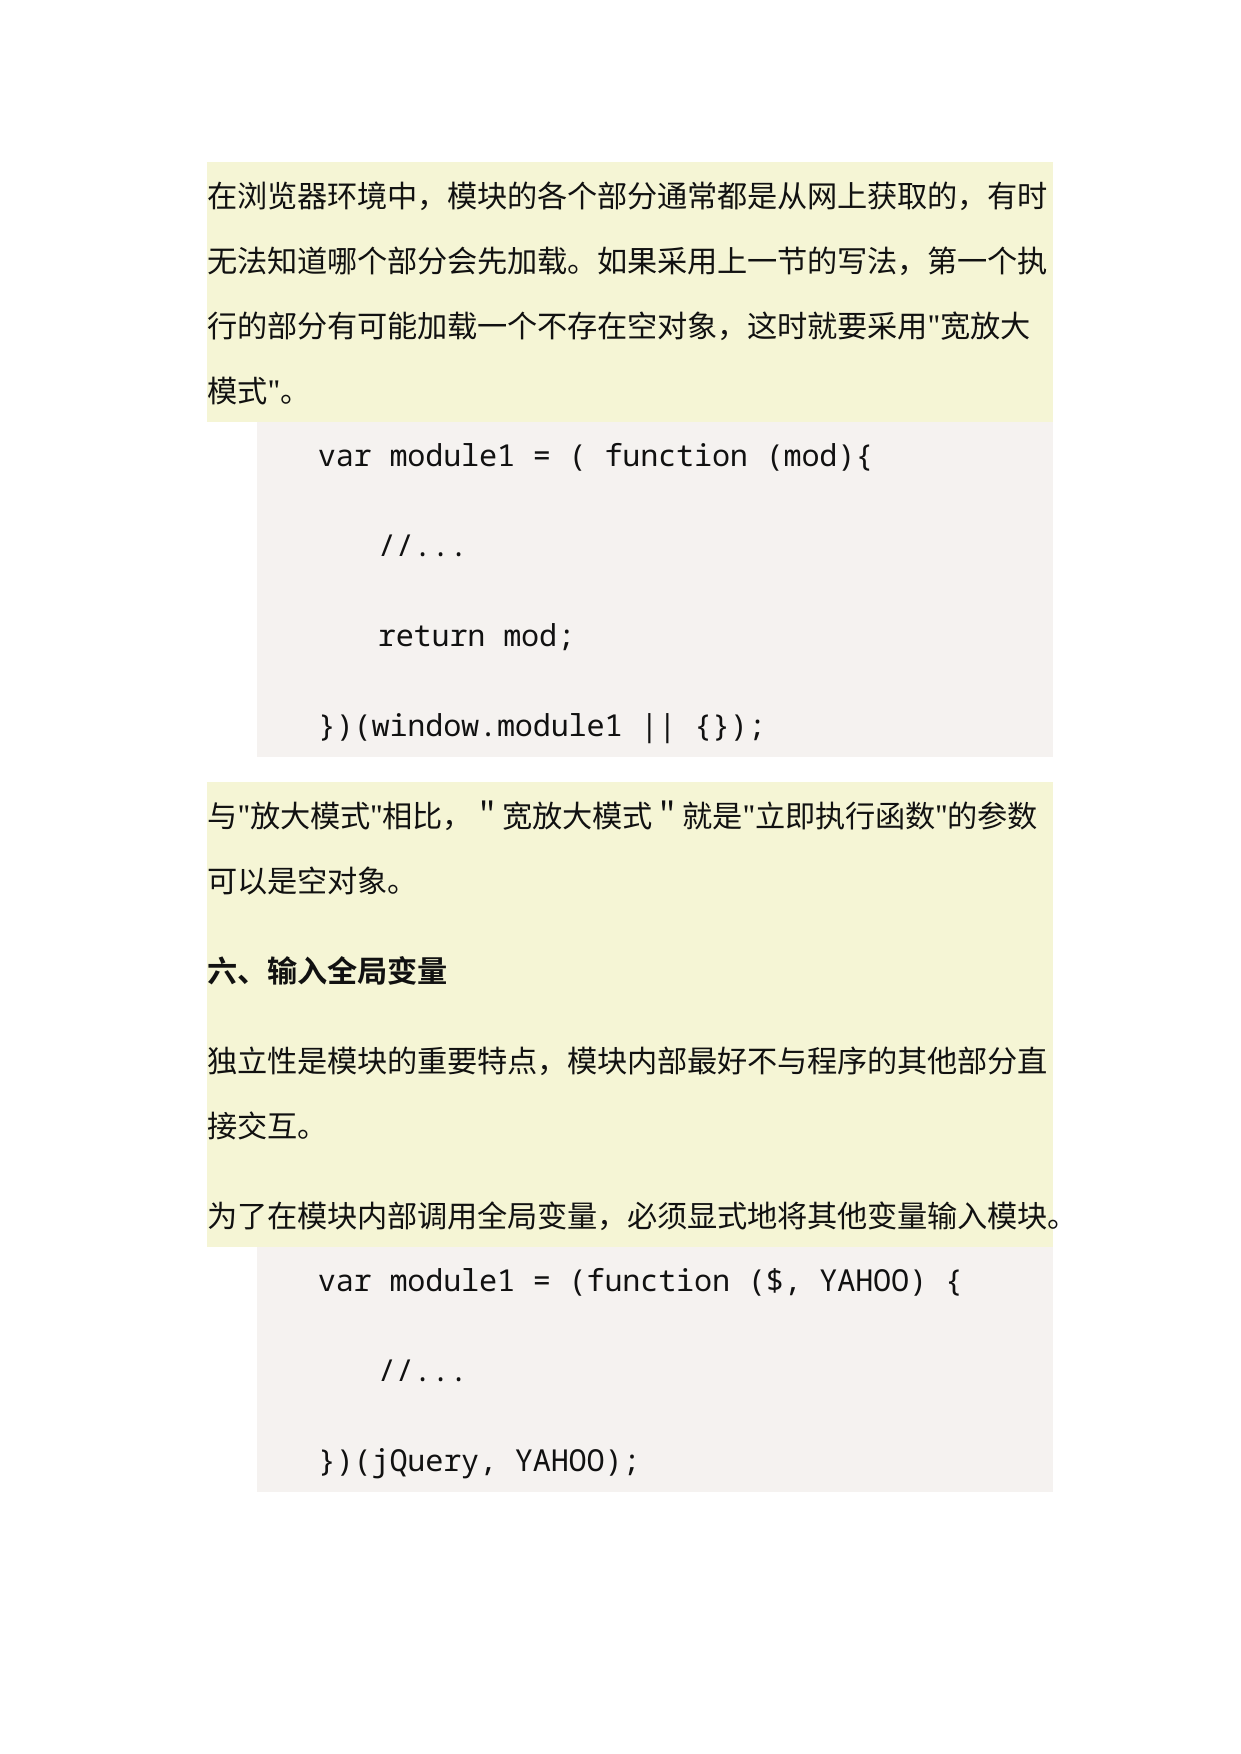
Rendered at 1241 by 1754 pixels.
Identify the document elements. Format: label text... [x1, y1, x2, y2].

text })(jQuery, YAHOO); [257, 1427, 1053, 1492]
text var module1 = ( function (mod){ [257, 422, 1053, 487]
text //... [257, 512, 1053, 577]
text 在浏览器环境中，模块的各个部分通常都是从网上获取的，有时无法知道哪个部分会先加载。如果采用上一节的写法，第一个执行的部分有可能加载一个不存在空对象，这时就要采用"宽放大模式"。 [207, 162, 1053, 422]
text //... [257, 1337, 1053, 1402]
text 独立性是模块的重要特点，模块内部最好不与程序的其他部分直接交互。 [207, 1027, 1053, 1157]
text 为了在模块内部调用全局变量，必须显式地将其他变量输入模块。 [207, 1182, 1053, 1247]
text 六、输入全局变量 [207, 937, 1053, 1002]
text return mod; [257, 602, 1053, 667]
text })(window.module1 || {}); [257, 692, 1053, 757]
text 与"放大模式"相比，＂宽放大模式＂就是"立即执行函数"的参数可以是空对象。 [207, 782, 1053, 912]
text var module1 = (function ($, YAHOO) { [257, 1247, 1053, 1312]
